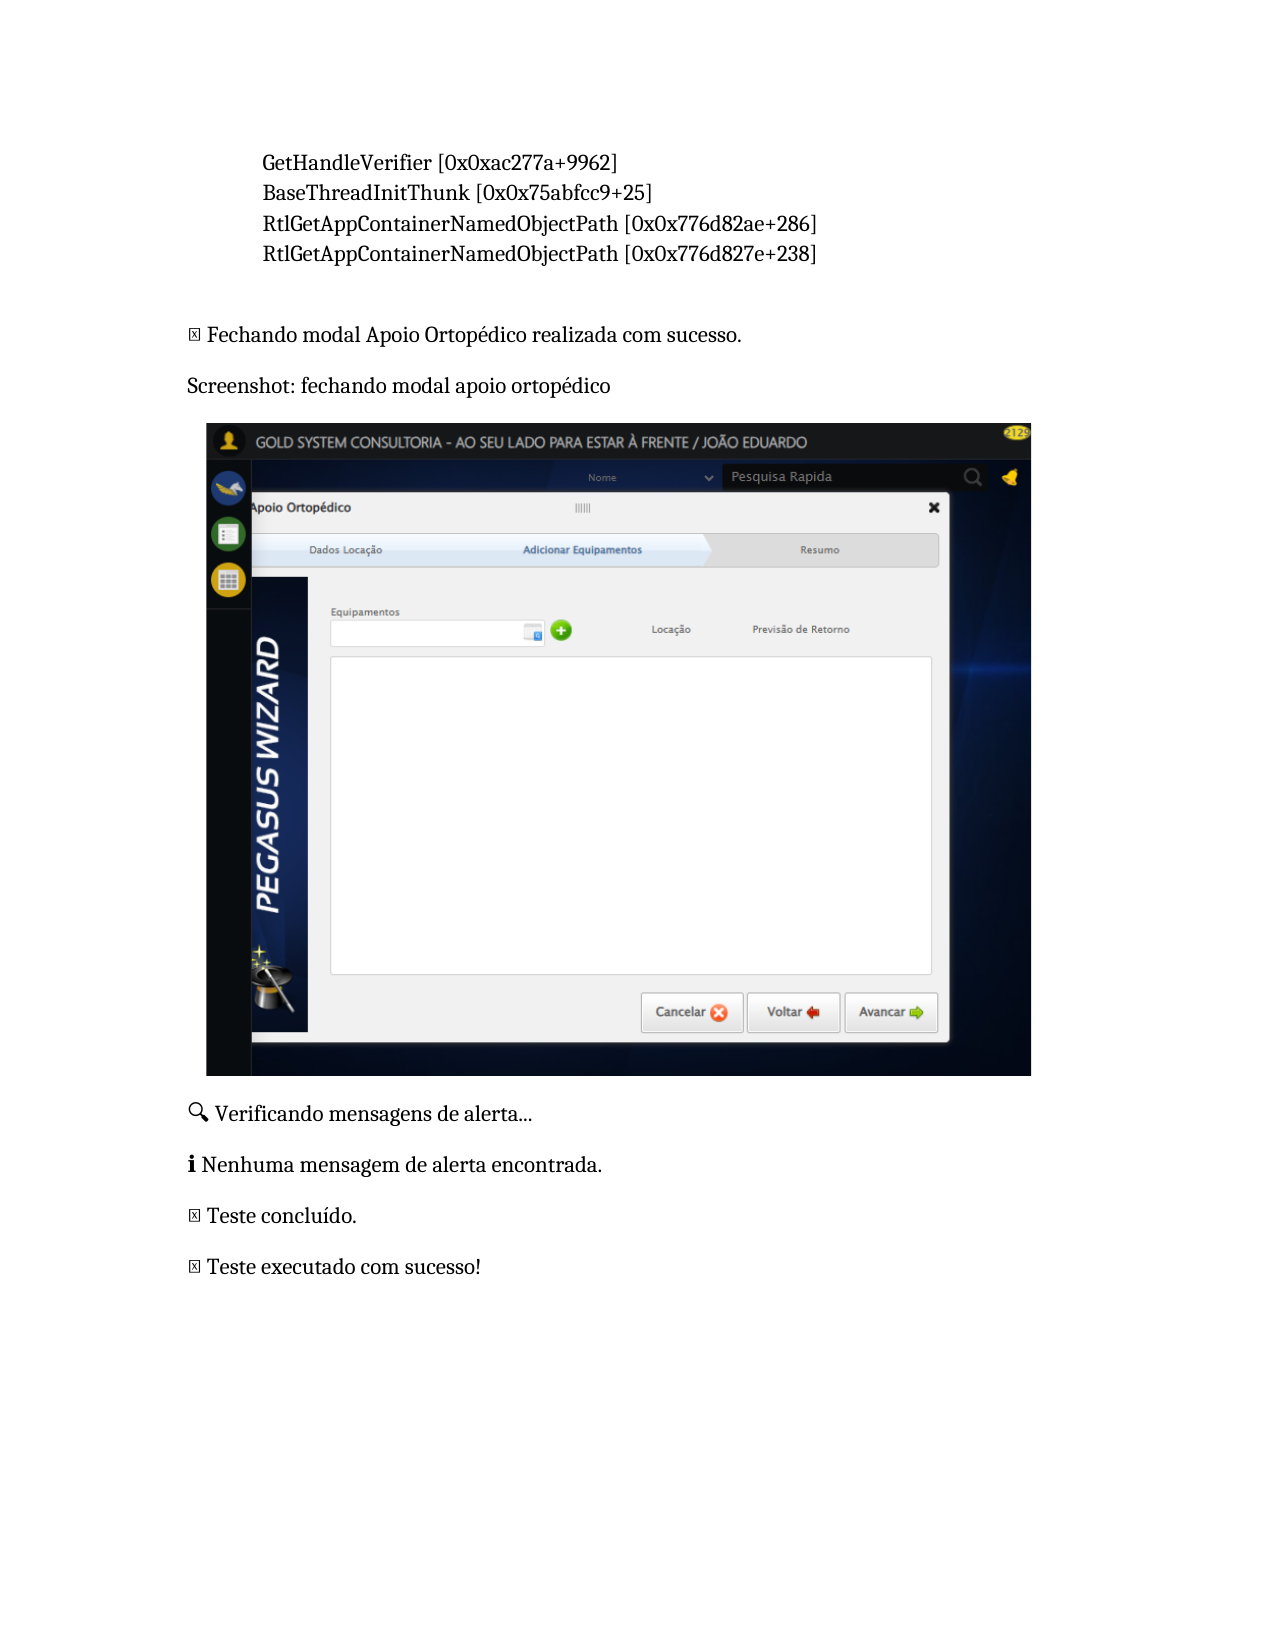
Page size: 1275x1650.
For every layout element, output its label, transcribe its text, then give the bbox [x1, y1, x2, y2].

text ✅ Teste concluído. [187, 1203, 1087, 1229]
text ℹ️ Nenhuma mensagem de alerta encontrada. [187, 1152, 1087, 1178]
picture [206, 423, 1032, 1076]
text ✅ Fechando modal Apoio Ortopédico realizada com sucesso. [187, 322, 1087, 348]
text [187, 150, 1087, 297]
text Screenshot: fechando modal apoio ortopédico [187, 373, 1087, 399]
text 🔍 Verificando mensagens de alerta... [187, 1101, 1087, 1127]
text ✅ Teste executado com sucesso! [187, 1254, 1087, 1280]
